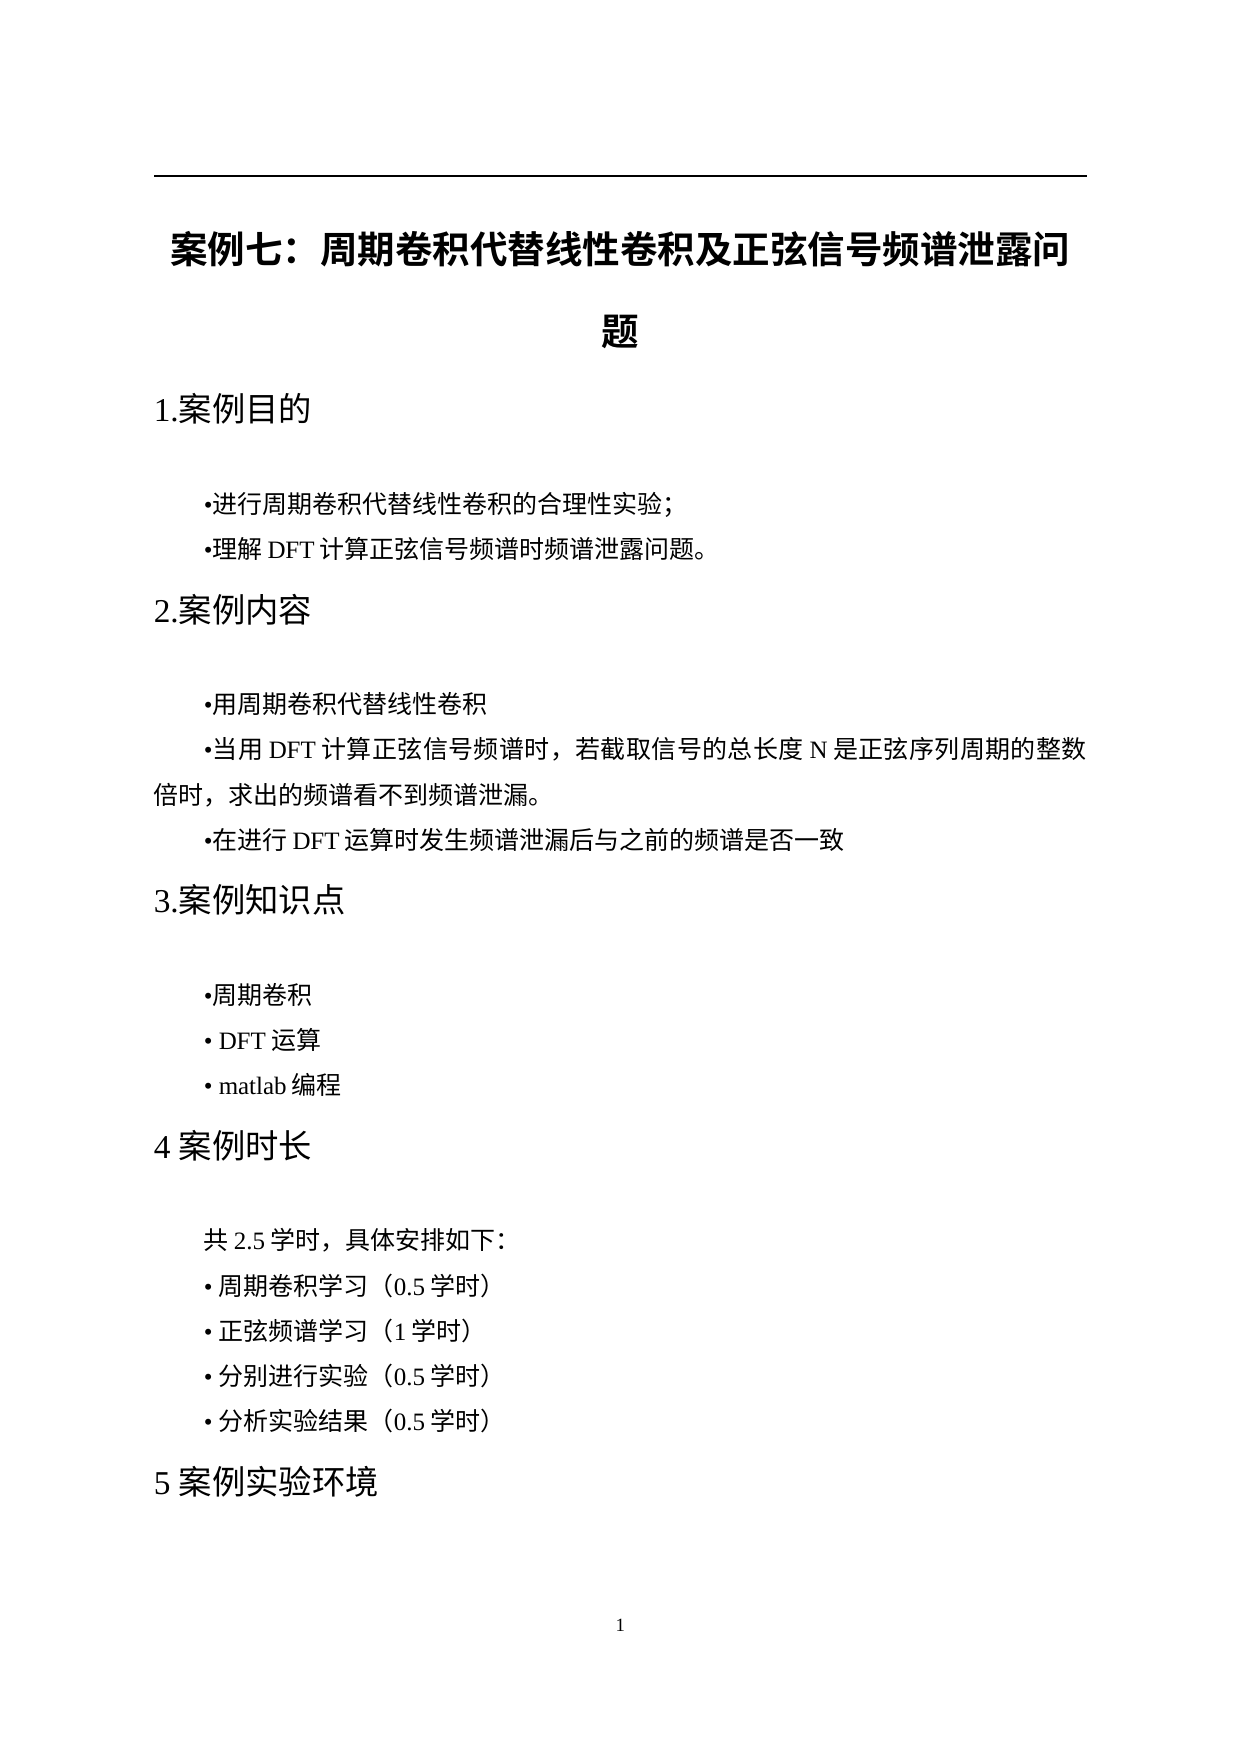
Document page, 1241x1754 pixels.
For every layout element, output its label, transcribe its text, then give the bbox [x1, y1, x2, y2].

text • 分析实验结果（0.5学时） [153, 1402, 1087, 1438]
text • 分别进行实验（0.5学时） [153, 1357, 1087, 1393]
text 2.案例内容 [153, 575, 1087, 640]
text • 正弦频谱学习（1学时） [153, 1311, 1087, 1347]
text •进行周期卷积代替线性卷积的合理性实验； [153, 484, 1087, 521]
text 1.案例目的 [153, 375, 1087, 440]
text 5 案例实验环境 [153, 1447, 1087, 1512]
text •在进行DFT运算时发生频谱泄漏后与之前的频谱是否一致 [153, 820, 1087, 857]
text 3.案例知识点 [153, 866, 1087, 931]
text 共2.5学时，具体安排如下： [153, 1221, 1087, 1257]
text • DFT运算 [153, 1021, 1087, 1057]
text •周期卷积 [153, 975, 1087, 1011]
text 4 案例时长 [153, 1111, 1087, 1176]
text •当用DFT计算正弦信号频谱时，若截取信号的总长度N是正弦序列周期的整数倍时，求出的频谱看不到频谱泄漏。 [153, 730, 1087, 811]
text •用周期卷积代替线性卷积 [153, 684, 1087, 721]
text • 周期卷积学习（0.5学时） [153, 1266, 1087, 1302]
text 案例七：周期卷积代替线性卷积及正弦信号频谱泄露问题 [153, 215, 1087, 361]
text •理解DFT计算正弦信号频谱时频谱泄露问题。 [153, 530, 1087, 566]
text • matlab编程 [153, 1066, 1087, 1102]
